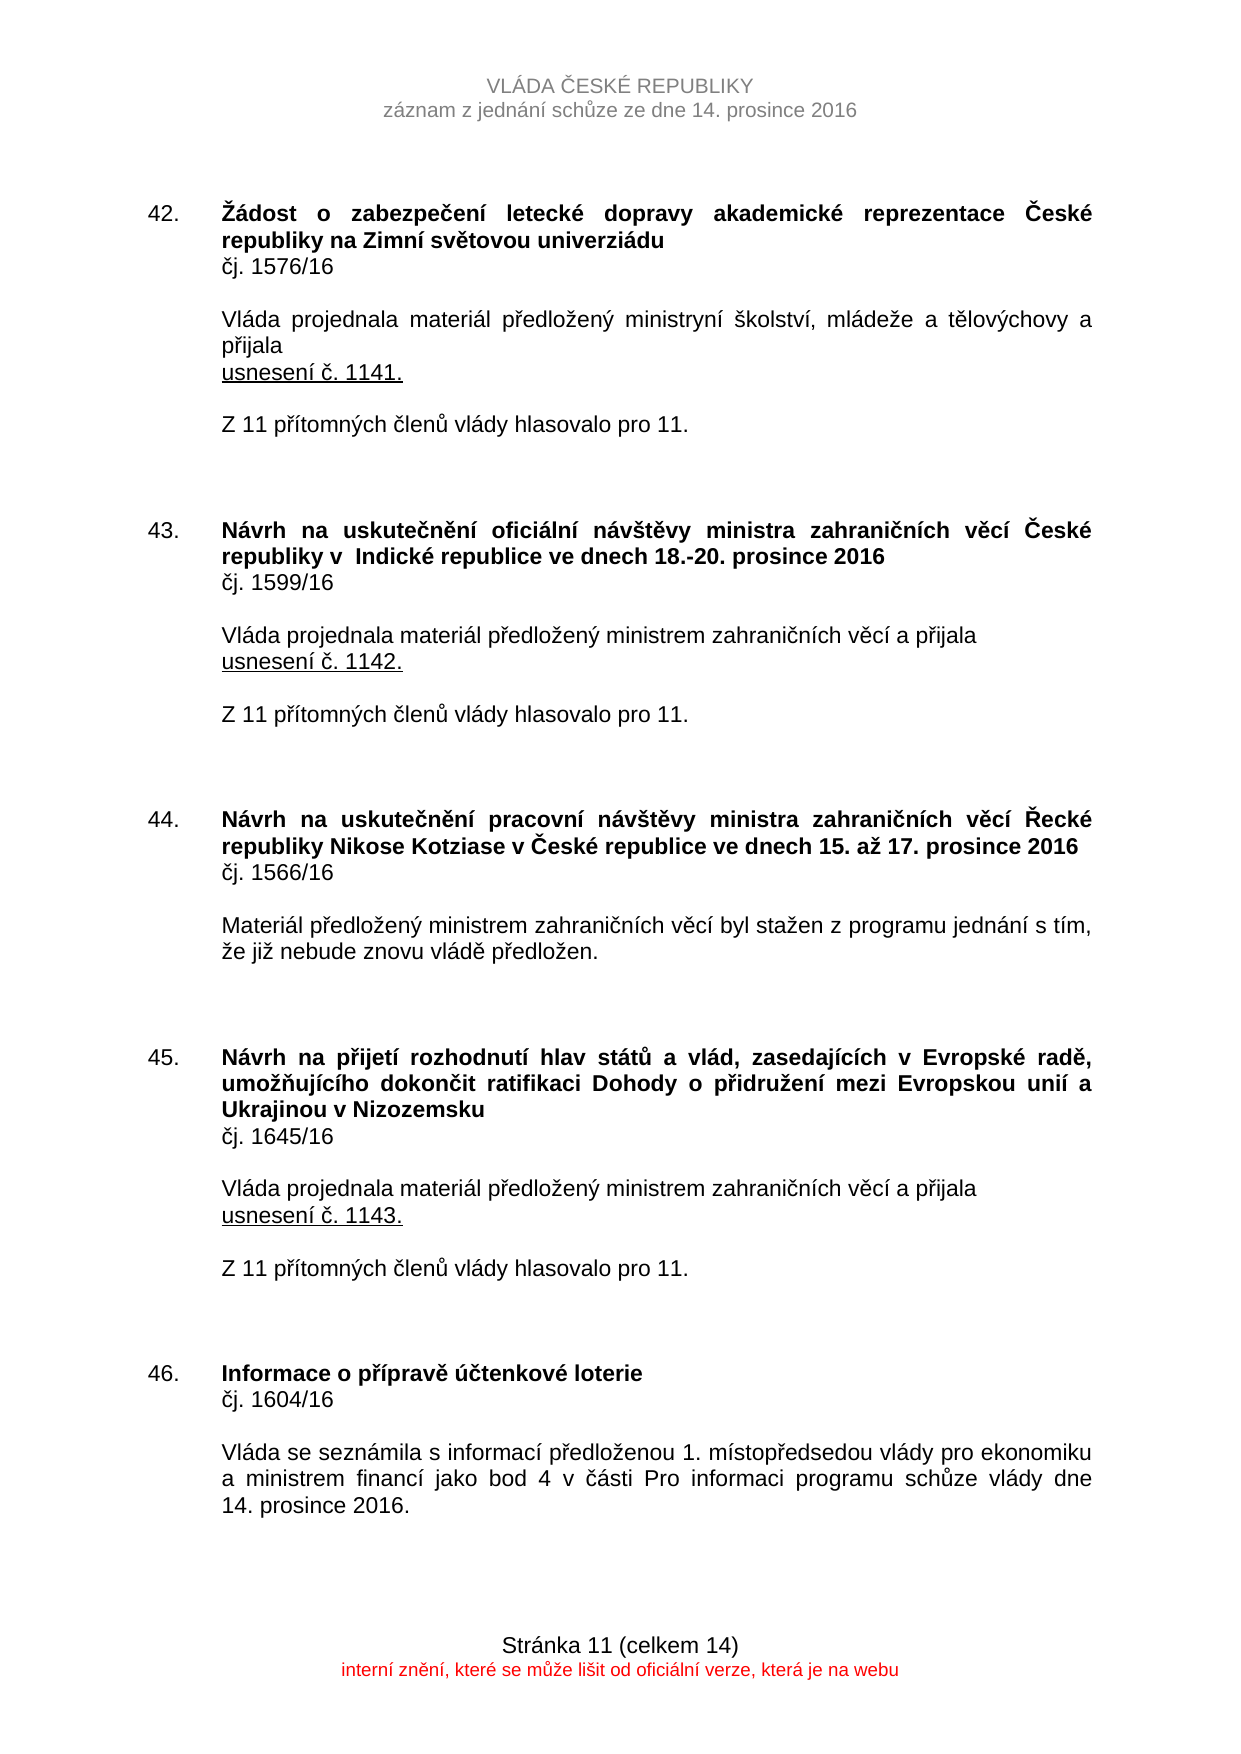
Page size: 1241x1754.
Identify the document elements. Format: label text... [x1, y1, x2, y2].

text čj. 1604/16 [148, 1386, 1093, 1413]
text čj. 1645/16 [148, 1123, 1093, 1149]
text 44. Návrh na uskutečnění pracovní návštěvy ministra zahraničních věcí Řecké republiky Nikose Kotziase v České republice ve dnech 15. až 17. prosince 2016 [148, 806, 1093, 859]
text 45. Návrh na přijetí rozhodnutí hlav států a vlád, zasedajících v Evropské radě, umožňujícího dokončit ratifikaci Dohody o přidružení mezi Evropskou unií a Ukrajinou v Nizozemsku [148, 1044, 1093, 1123]
text usnesení č. 1143. [148, 1202, 1093, 1228]
text Vláda se seznámila s informací předloženou 1. místopředsedou vlády pro ekonomiku a ministrem financí jako bod 4 v části Pro informaci programu schůze vlády dne 14. prosince 2016. [148, 1439, 1093, 1518]
text Vláda projednala materiál předložený ministrem zahraničních věcí a přijala [148, 622, 1093, 648]
text Materiál předložený ministrem zahraničních věcí byl stažen z programu jednání s tím, že již nebude znovu vládě předložen. [148, 912, 1093, 964]
text čj. 1576/16 [148, 253, 1093, 279]
text usnesení č. 1142. [148, 648, 1093, 675]
text 42. Žádost o zabezpečení letecké dopravy akademické reprezentace České republiky na Zimní světovou univerziádu [148, 200, 1093, 253]
text čj. 1566/16 [148, 859, 1093, 886]
text usnesení č. 1141. [148, 358, 1093, 385]
text Vláda projednala materiál předložený ministryní školství‚ mládeže a tělovýchovy a přijala [148, 306, 1093, 358]
text 46. Informace o přípravě účtenkové loterie [148, 1360, 1093, 1386]
text Z 11 přítomných členů vlády hlasovalo pro 11. [148, 701, 1093, 727]
text čj. 1599/16 [148, 569, 1093, 596]
text Z 11 přítomných členů vlády hlasovalo pro 11. [148, 411, 1093, 437]
text Vláda projednala materiál předložený ministrem zahraničních věcí a přijala [148, 1175, 1093, 1202]
text 43. Návrh na uskutečnění oficiální návštěvy ministra zahraničních věcí České republiky v Indické republice ve dnech 18.-20. prosince 2016 [148, 517, 1093, 569]
text Z 11 přítomných členů vlády hlasovalo pro 11. [148, 1254, 1093, 1281]
